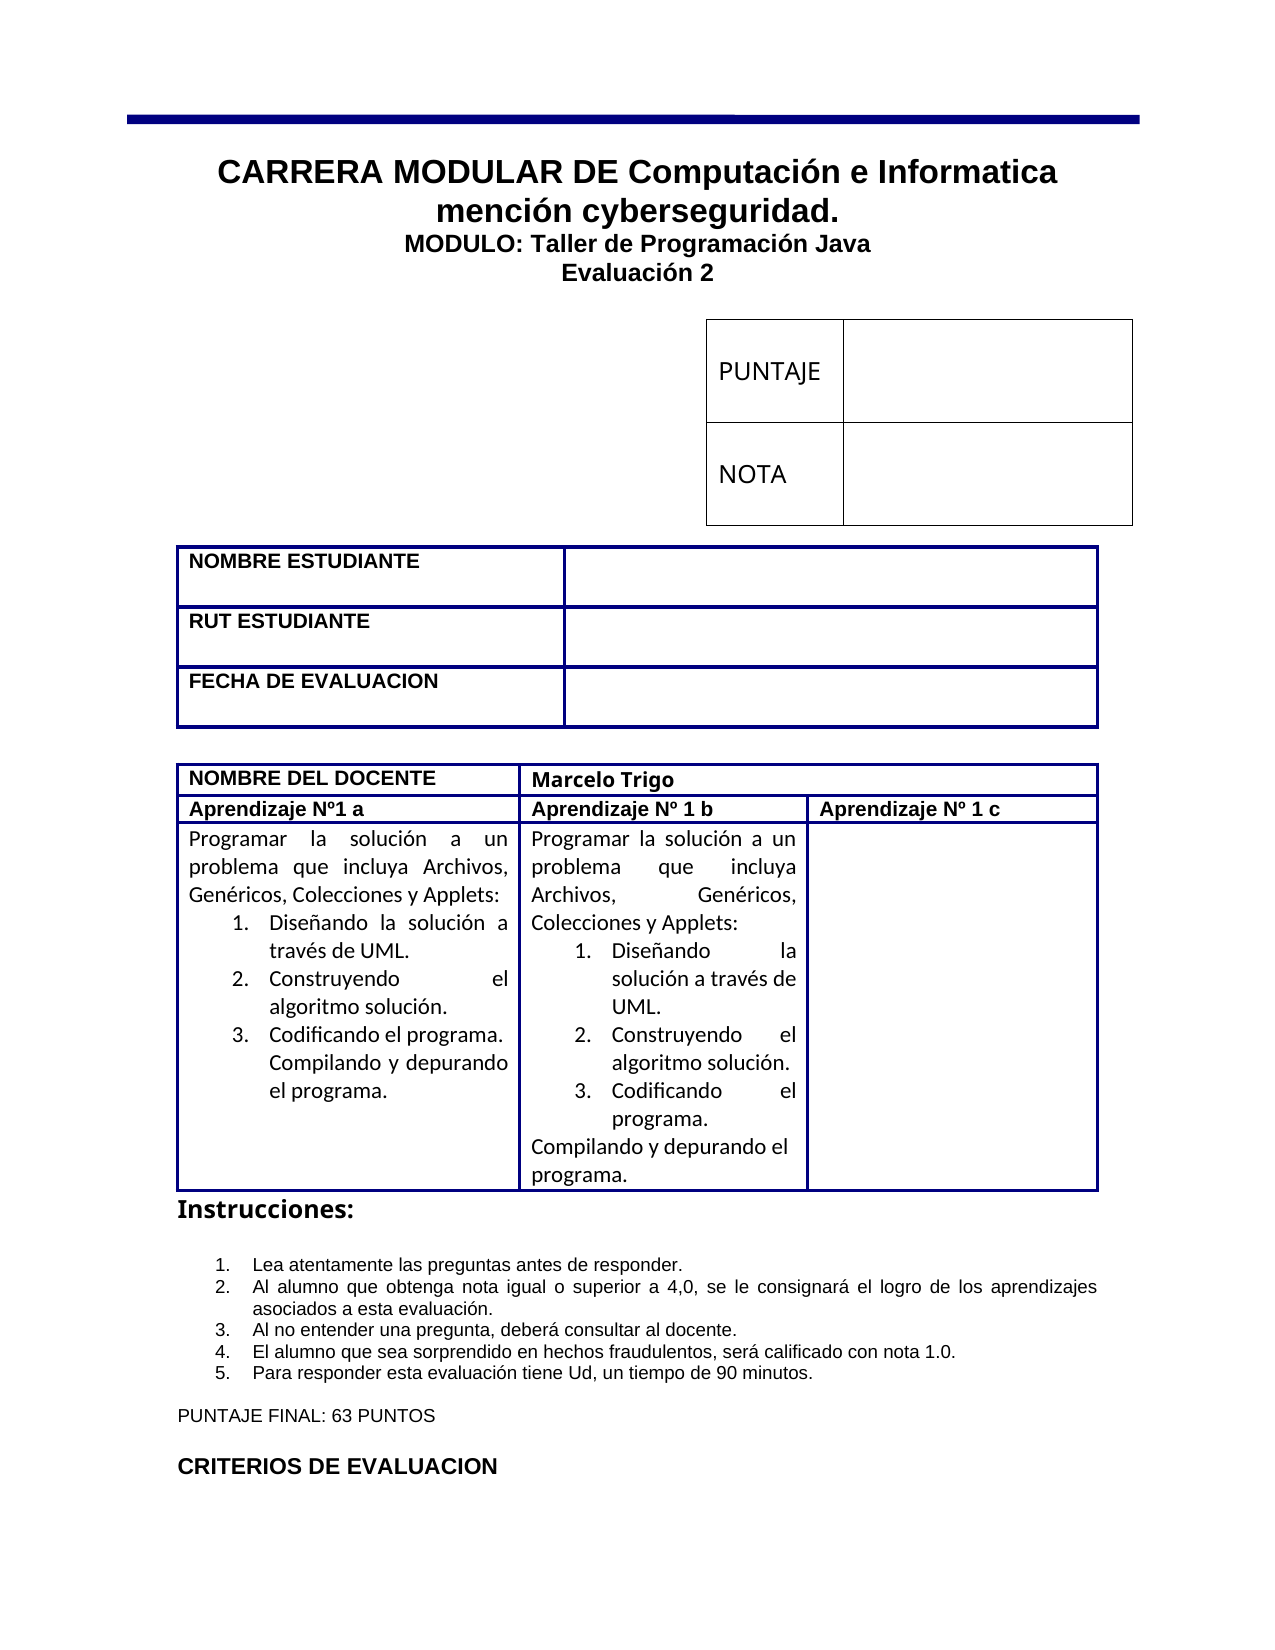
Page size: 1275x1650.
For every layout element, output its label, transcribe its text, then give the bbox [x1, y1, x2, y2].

table_cell Aprendizaje Nº1 a [179, 797, 518, 821]
table_cell NOTA [707, 423, 843, 525]
table_cell [844, 423, 1132, 525]
text Evaluación 2 [177, 258, 1098, 287]
text CARRERA MODULAR DE Computación e Informatica mención cyberseguridad. [177, 152, 1098, 229]
text Instrucciones: [177, 1192, 1098, 1226]
table_cell Aprendizaje Nº 1 c [809, 797, 1096, 821]
list El alumno que sea sorprendido en hechos fraudulentos, será calificado con nota 1.0. [215, 1340, 1098, 1362]
table_cell Aprendizaje Nº 1 b [521, 797, 806, 821]
text MODULO: Taller de Programación Java [177, 229, 1098, 258]
table_cell Programar la solución a un problema que incluya Archivos, Genéricos, Colecciones y Applets: Diseñando la solución a través de UML. Construyendo el algoritmo solución. Codificando el programa. Compilando y depurando el programa. [521, 824, 806, 1188]
table_header PUNTAJE [707, 320, 843, 422]
list Para responder esta evaluación tiene Ud, un tiempo de 90 minutos. [215, 1362, 1098, 1383]
table_cell [566, 609, 1096, 665]
text CRITERIOS DE EVALUACION [177, 1453, 1098, 1479]
table_header NOMBRE DEL DOCENTE [179, 766, 518, 794]
list Al no entender una pregunta, deberá consultar al docente. [215, 1319, 1098, 1340]
table_cell Programar la solución a un problema que incluya Archivos, Genéricos, Colecciones y Applets: Diseñando la solución a través de UML. Construyendo el algoritmo solución. Codificando el programa. Compilando y depurando el programa. [179, 824, 518, 1188]
table_header NOMBRE ESTUDIANTE [179, 549, 563, 605]
table_header [566, 549, 1096, 605]
text PUNTAJE FINAL: 63 PUNTOS [177, 1405, 1098, 1427]
table_cell [566, 669, 1096, 725]
list Al alumno que obtenga nota igual o superior a 4,0, se le consignará el logro de los aprendizajes asociados a esta evaluación. [215, 1276, 1098, 1319]
table_header Marcelo Trigo [521, 766, 1096, 794]
table_cell FECHA DE EVALUACION [179, 669, 563, 725]
list Lea atentamente las preguntas antes de responder. [215, 1254, 1098, 1276]
table_header [844, 320, 1132, 422]
table_cell [809, 824, 1096, 1188]
table_cell RUT ESTUDIANTE [179, 609, 563, 665]
